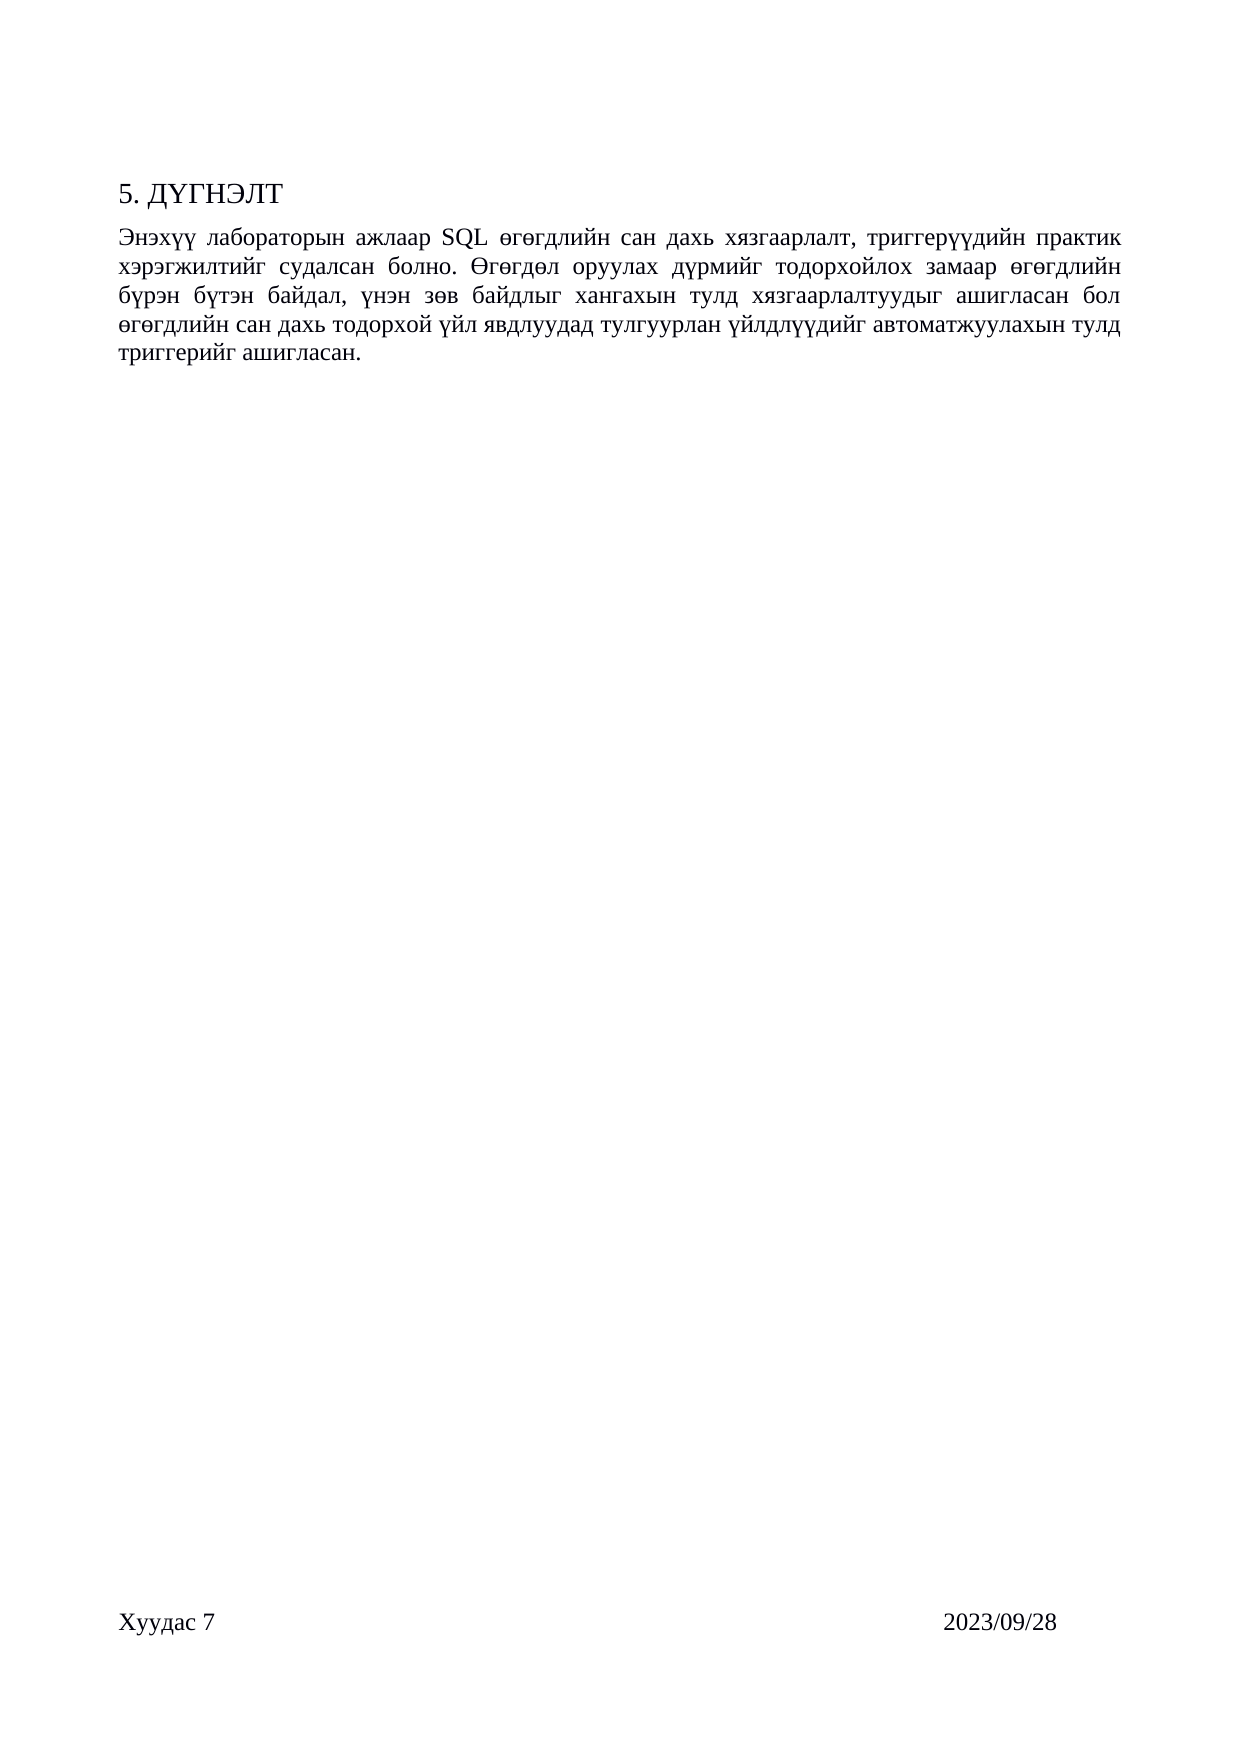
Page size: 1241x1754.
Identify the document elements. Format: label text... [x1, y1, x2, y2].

subtitle 5. ДҮГНЭЛТ [118, 176, 1122, 210]
text Энэхүү лабораторын ажлаар SQL өгөгдлийн сан дахь хязгаарлалт, триггерүүдийн практик хэрэгжилтийг судалсан болно. Өгөгдөл оруулах дүрмийг тодорхойлох замаар өгөгдлийн бүрэн бүтэн байдал, үнэн зөв байдлыг хангахын тулд хязгаарлалтуудыг ашигласан бол өгөгдлийн сан дахь тодорхой үйл явдлуудад тулгуурлан үйлдлүүдийг автоматжуулахын тулд триггерийг ашигласан. [118, 222, 1122, 366]
